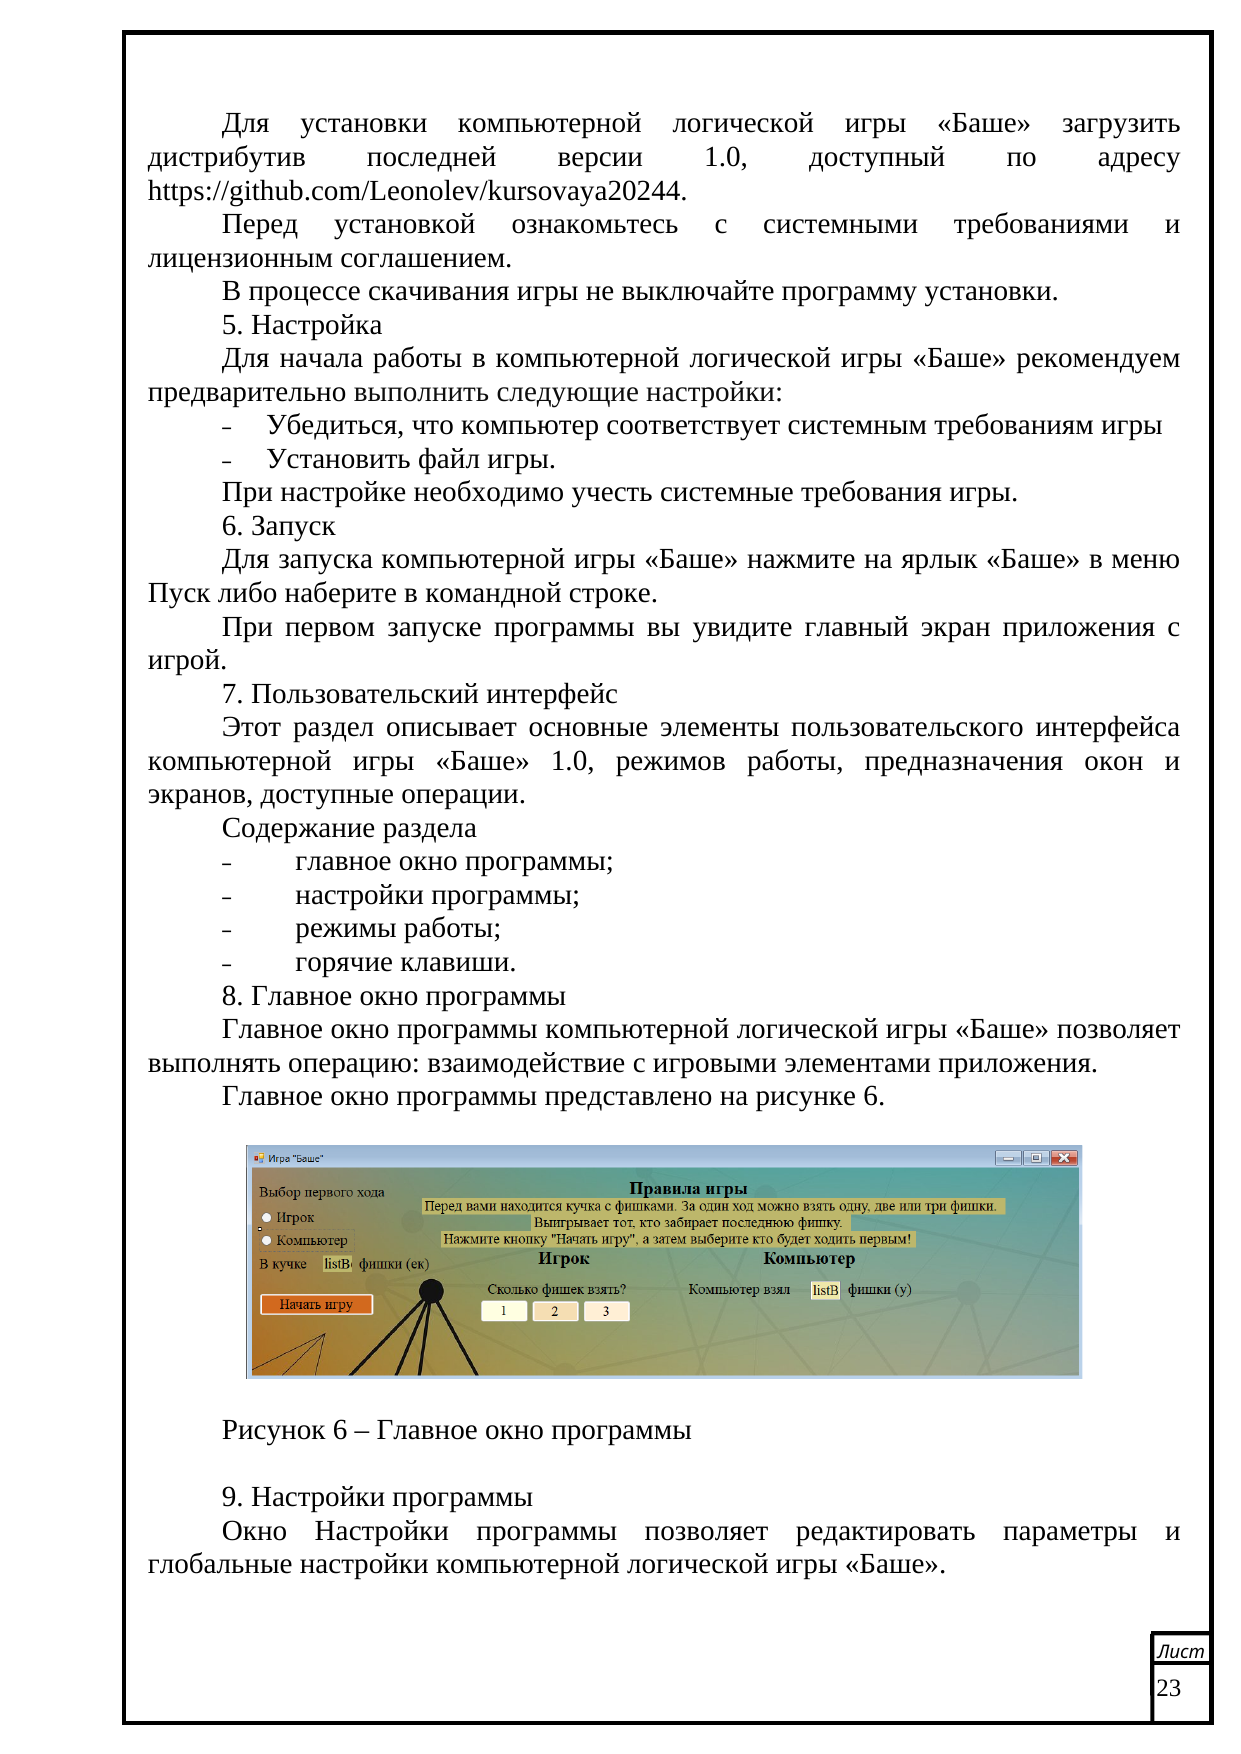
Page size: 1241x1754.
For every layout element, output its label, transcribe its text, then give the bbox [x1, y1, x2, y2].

text 5. Настройка [148, 307, 1181, 340]
text 6. Запуск [148, 508, 1181, 542]
list горячие клавиши. [148, 944, 1181, 978]
text Главное окно программы представлено на рисунке 6. [148, 1078, 1181, 1112]
text Содержание раздела [148, 810, 1181, 843]
text Главное окно программы компьютерной логической игры «Баше» позволяет выполнять операцию: взаимодействие с игровыми элементами приложения. [148, 1011, 1181, 1078]
text 8. Главное окно программы [148, 978, 1181, 1011]
text В процессе скачивания игры не выключайте программу установки. [148, 273, 1181, 307]
text При настройке необходимо учесть системные требования игры. [148, 474, 1181, 508]
list Установить файл игры. [148, 441, 1181, 474]
text Для запуска компьютерной игры «Баше» нажмите на ярлык «Баше» в меню Пуск либо наберите в командной строке. [148, 542, 1181, 609]
text Перед установкой ознакомьтесь с системными требованиями и лицензионным соглашением. [148, 206, 1181, 273]
text Для установки компьютерной логической игры «Баше» загрузить дистрибутив последней версии 1.0, доступный по адресу https://github.com/Leonolev/kursovaya20244. [148, 106, 1181, 206]
text Этот раздел описывает основные элементы пользовательского интерфейса компьютерной игры «Баше» 1.0, режимов работы, предназначения окон и экранов, доступные операции. [148, 709, 1181, 810]
text 7. Пользовательский интерфейс [148, 676, 1181, 709]
text При первом запуске программы вы увидите главный экран приложения с игрой. [148, 609, 1181, 676]
list Убедиться, что компьютер соответствует системным требованиям игры [148, 407, 1181, 441]
list режимы работы; [148, 911, 1181, 944]
picture [246, 1145, 1083, 1379]
text Окно Настройки программы позволяет редактировать параметры и глобальные настройки компьютерной логической игры «Баше». [148, 1513, 1181, 1580]
list настройки программы; [148, 877, 1181, 911]
list главное окно программы; [148, 843, 1181, 877]
text Для начала работы в компьютерной логической игры «Баше» рекомендуем предварительно выполнить следующие настройки: [148, 340, 1181, 407]
text 9. Настройки программы [148, 1479, 1181, 1513]
text Рисунок 6 – Главное окно программы [148, 1412, 1181, 1446]
